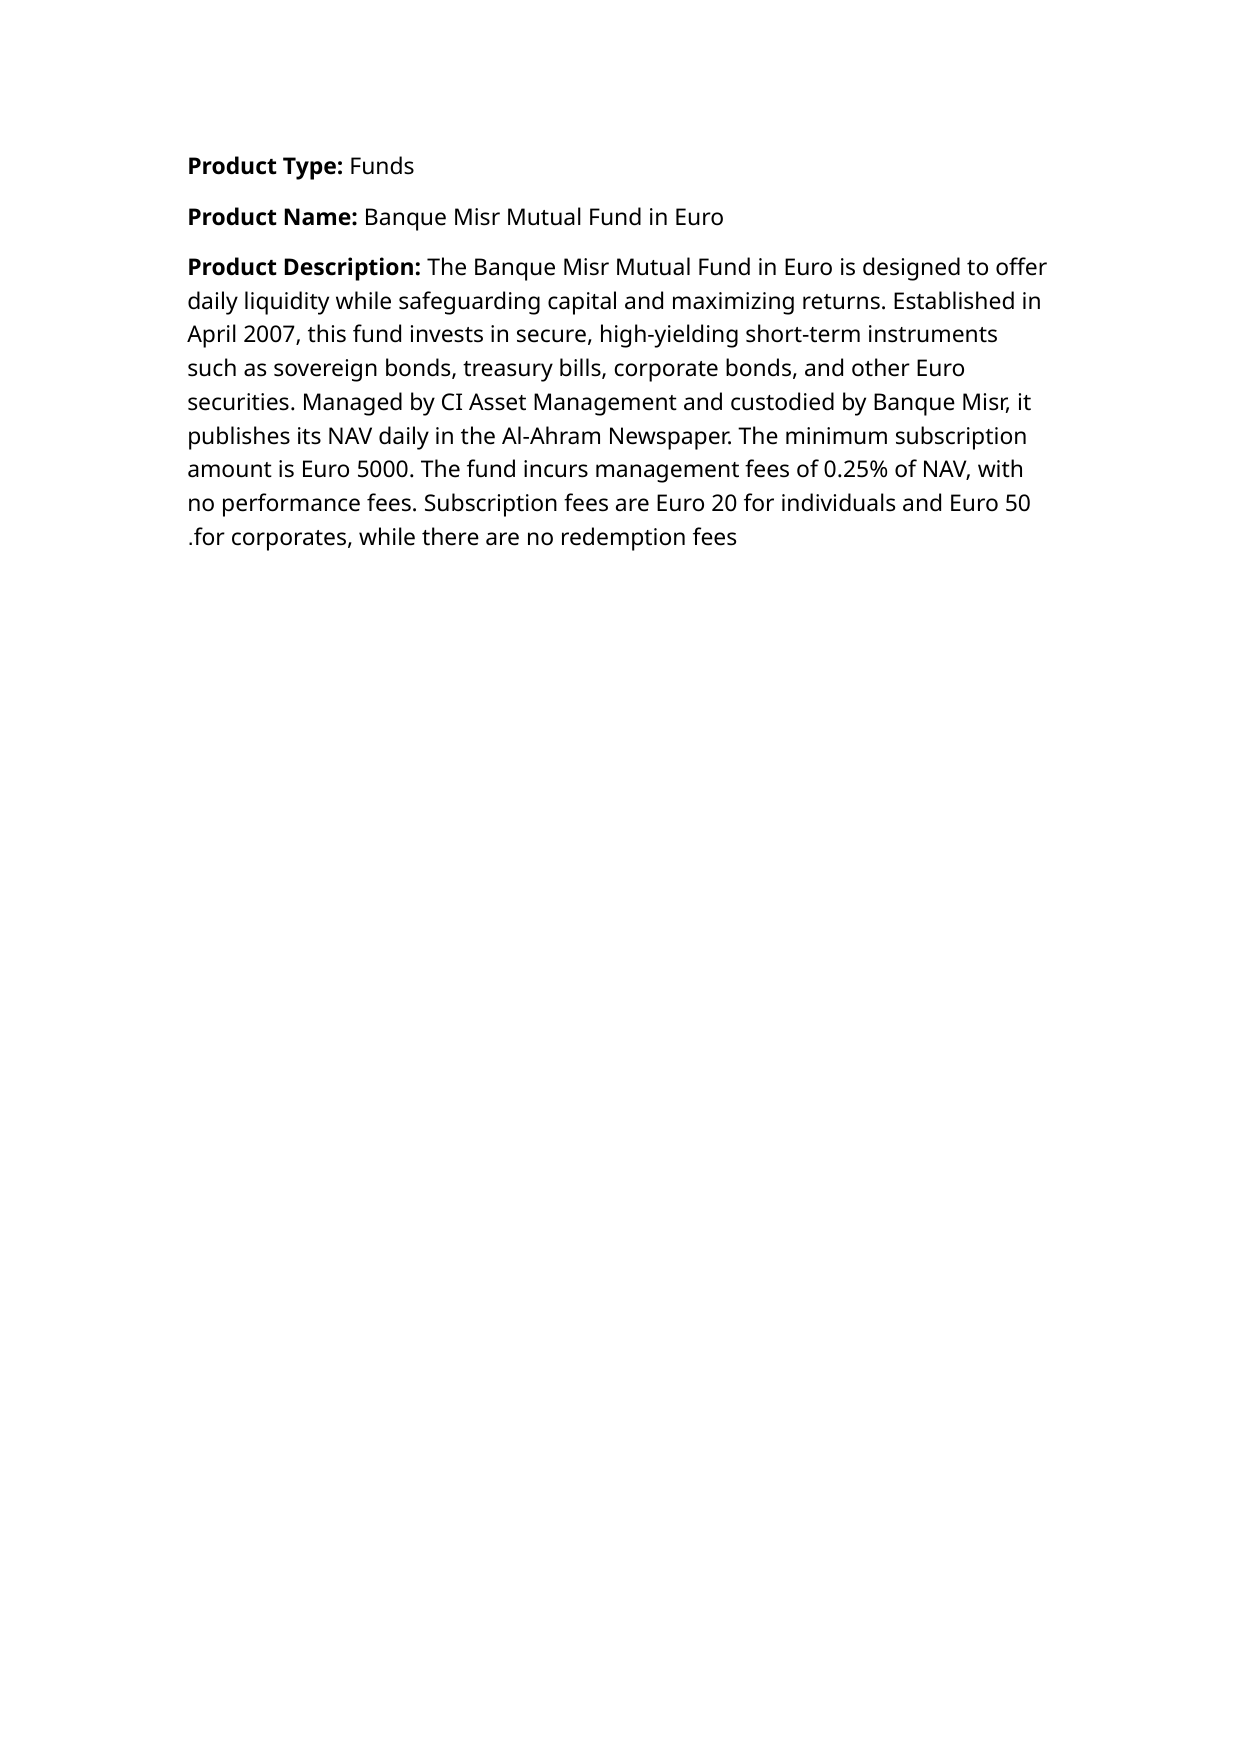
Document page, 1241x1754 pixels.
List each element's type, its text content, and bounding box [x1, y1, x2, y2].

text Product Name: Banque Misr Mutual Fund in Euro [187, 200, 1053, 232]
text Product Type: Funds [187, 150, 1053, 181]
text Product Description: The Banque Misr Mutual Fund in Euro is designed to offer daily liquidity while safeguarding capital and maximizing returns. Established in April 2007, this fund invests in secure, high-yielding short-term instruments such as sovereign bonds, treasury bills, corporate bonds, and other Euro securities. Managed by CI Asset Management and custodied by Banque Misr, it publishes its NAV daily in the Al-Ahram Newspaper. The minimum subscription amount is Euro 5000. The fund incurs management fees of 0.25% of NAV, with no performance fees. Subscription fees are Euro 20 for individuals and Euro 50 for corporates, while there are no redemption fees. [187, 251, 1053, 552]
